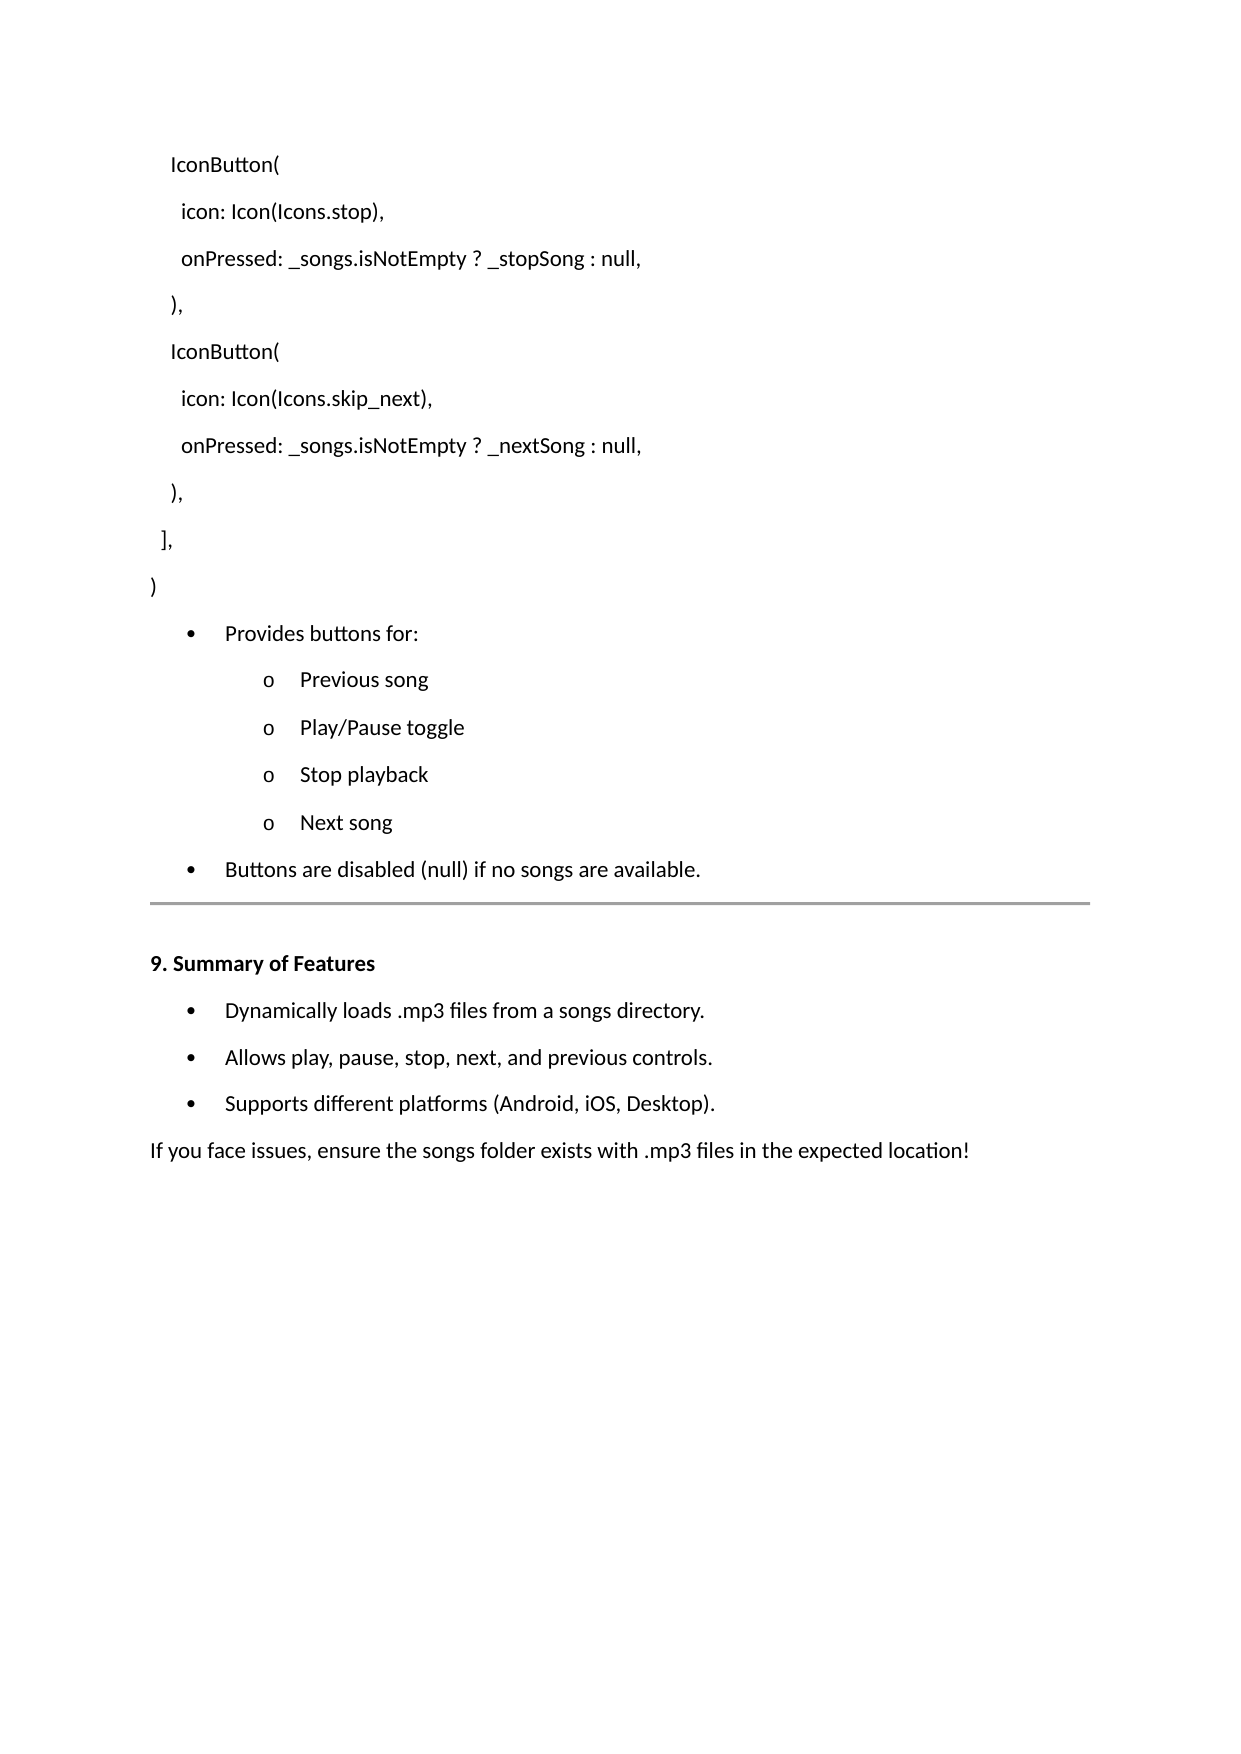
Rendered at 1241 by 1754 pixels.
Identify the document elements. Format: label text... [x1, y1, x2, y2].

text onPressed: _songs.isNotEmpty ? _stopSong : null, [150, 244, 1090, 272]
text IconButton( [150, 337, 1090, 366]
list Buttons are disabled (null) if no songs are available. [187, 855, 1090, 883]
text ) [150, 572, 1090, 600]
text IconButton( [150, 150, 1090, 178]
text If you face issues, ensure the songs folder exists with .mp3 files in the expected location! [150, 1136, 1090, 1164]
list Previous song [262, 666, 1090, 694]
list Next song [262, 808, 1090, 836]
text 9. Summary of Features [150, 949, 1090, 977]
list Supports different platforms (Android, iOS, Desktop). [187, 1089, 1090, 1118]
text ), [150, 478, 1090, 506]
text ], [150, 525, 1090, 553]
list Play/Pause toggle [262, 713, 1090, 742]
text icon: Icon(Icons.stop), [150, 197, 1090, 225]
list Allows play, pause, stop, next, and previous controls. [187, 1043, 1090, 1071]
text ), [150, 291, 1090, 319]
text icon: Icon(Icons.skip_next), [150, 384, 1090, 412]
text onPressed: _songs.isNotEmpty ? _nextSong : null, [150, 431, 1090, 459]
list Provides buttons for: [187, 619, 1090, 647]
list Dynamically loads .mp3 files from a songs directory. [187, 996, 1090, 1024]
list Stop playback [262, 760, 1090, 789]
